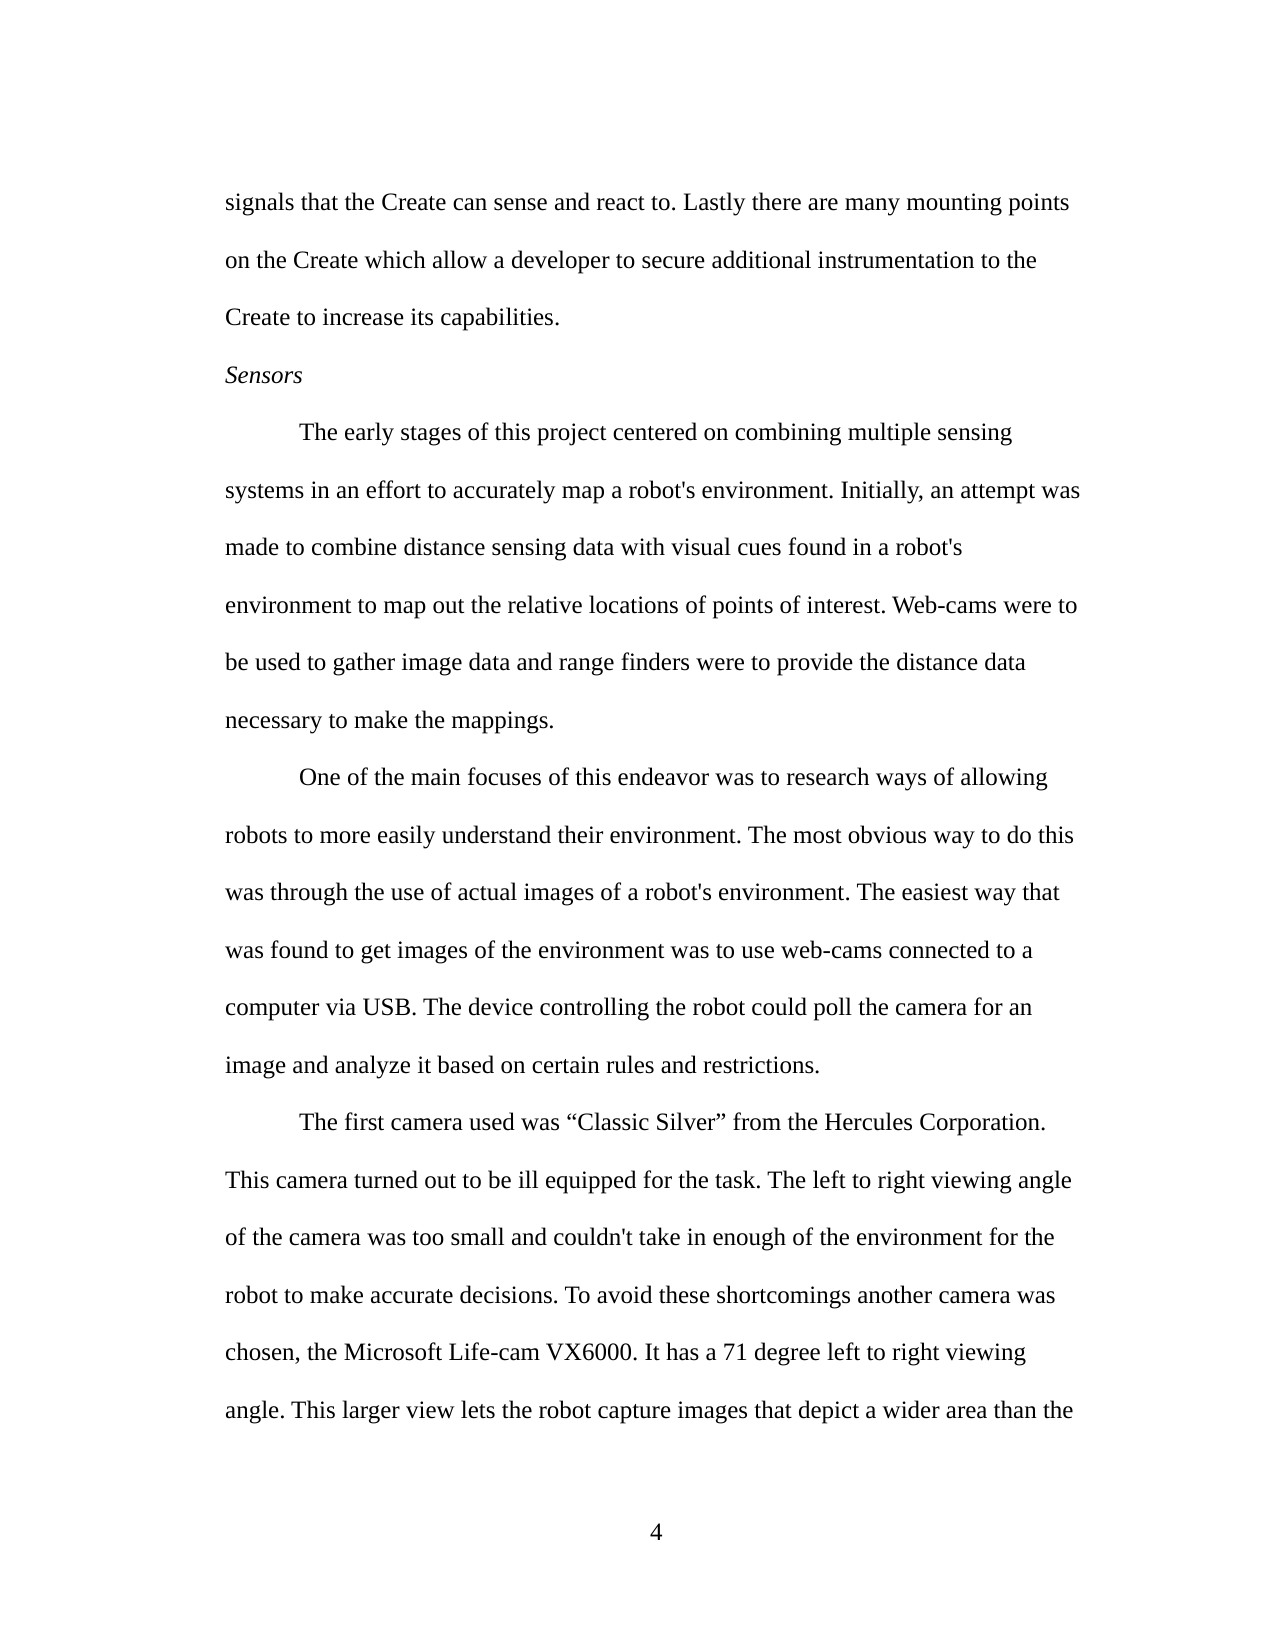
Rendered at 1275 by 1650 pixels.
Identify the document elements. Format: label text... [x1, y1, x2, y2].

text One of the main focuses of this endeavor was to research ways of allowing robots to more easily understand their environment. The most obvious way to do this was through the use of actual images of a robot's environment. The easiest way that was found to get images of the environment was to use web-cams connected to a computer via USB. The device controlling the robot could poll the camera for an image and analyze it based on certain rules and restrictions. [225, 762, 1087, 1079]
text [225, 1107, 1087, 1424]
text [225, 187, 1087, 331]
text The early stages of this project centered on combining multiple sensing systems in an effort to accurately map a robot's environment. Initially, an attempt was made to combine distance sensing data with visual cues found in a robot's environment to map out the relative locations of points of interest. Web-cams were to be used to gather image data and range finders were to provide the distance data necessary to make the mappings. [225, 417, 1087, 734]
text Sensors [225, 360, 1087, 389]
